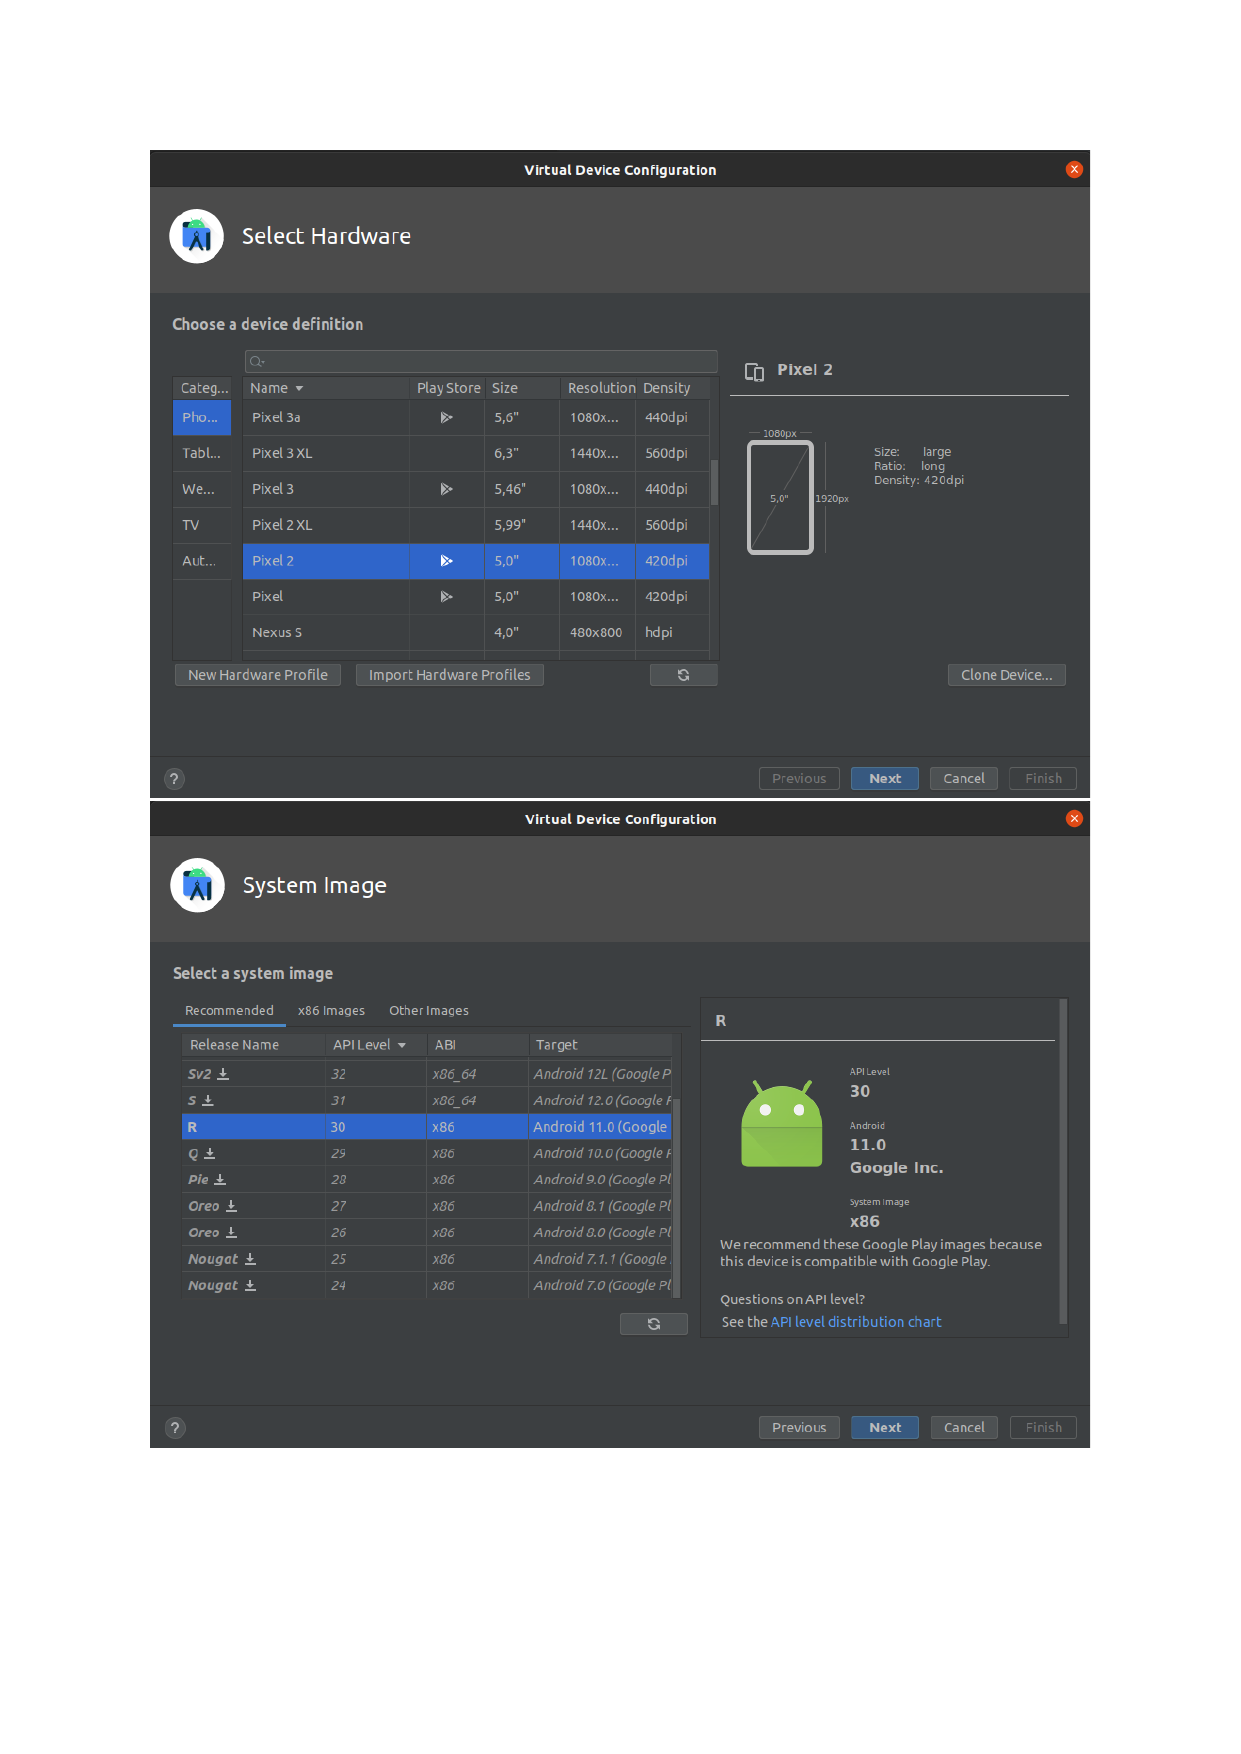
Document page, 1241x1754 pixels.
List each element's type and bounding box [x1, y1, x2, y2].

picture [150, 801, 1091, 1448]
picture [150, 150, 1091, 798]
